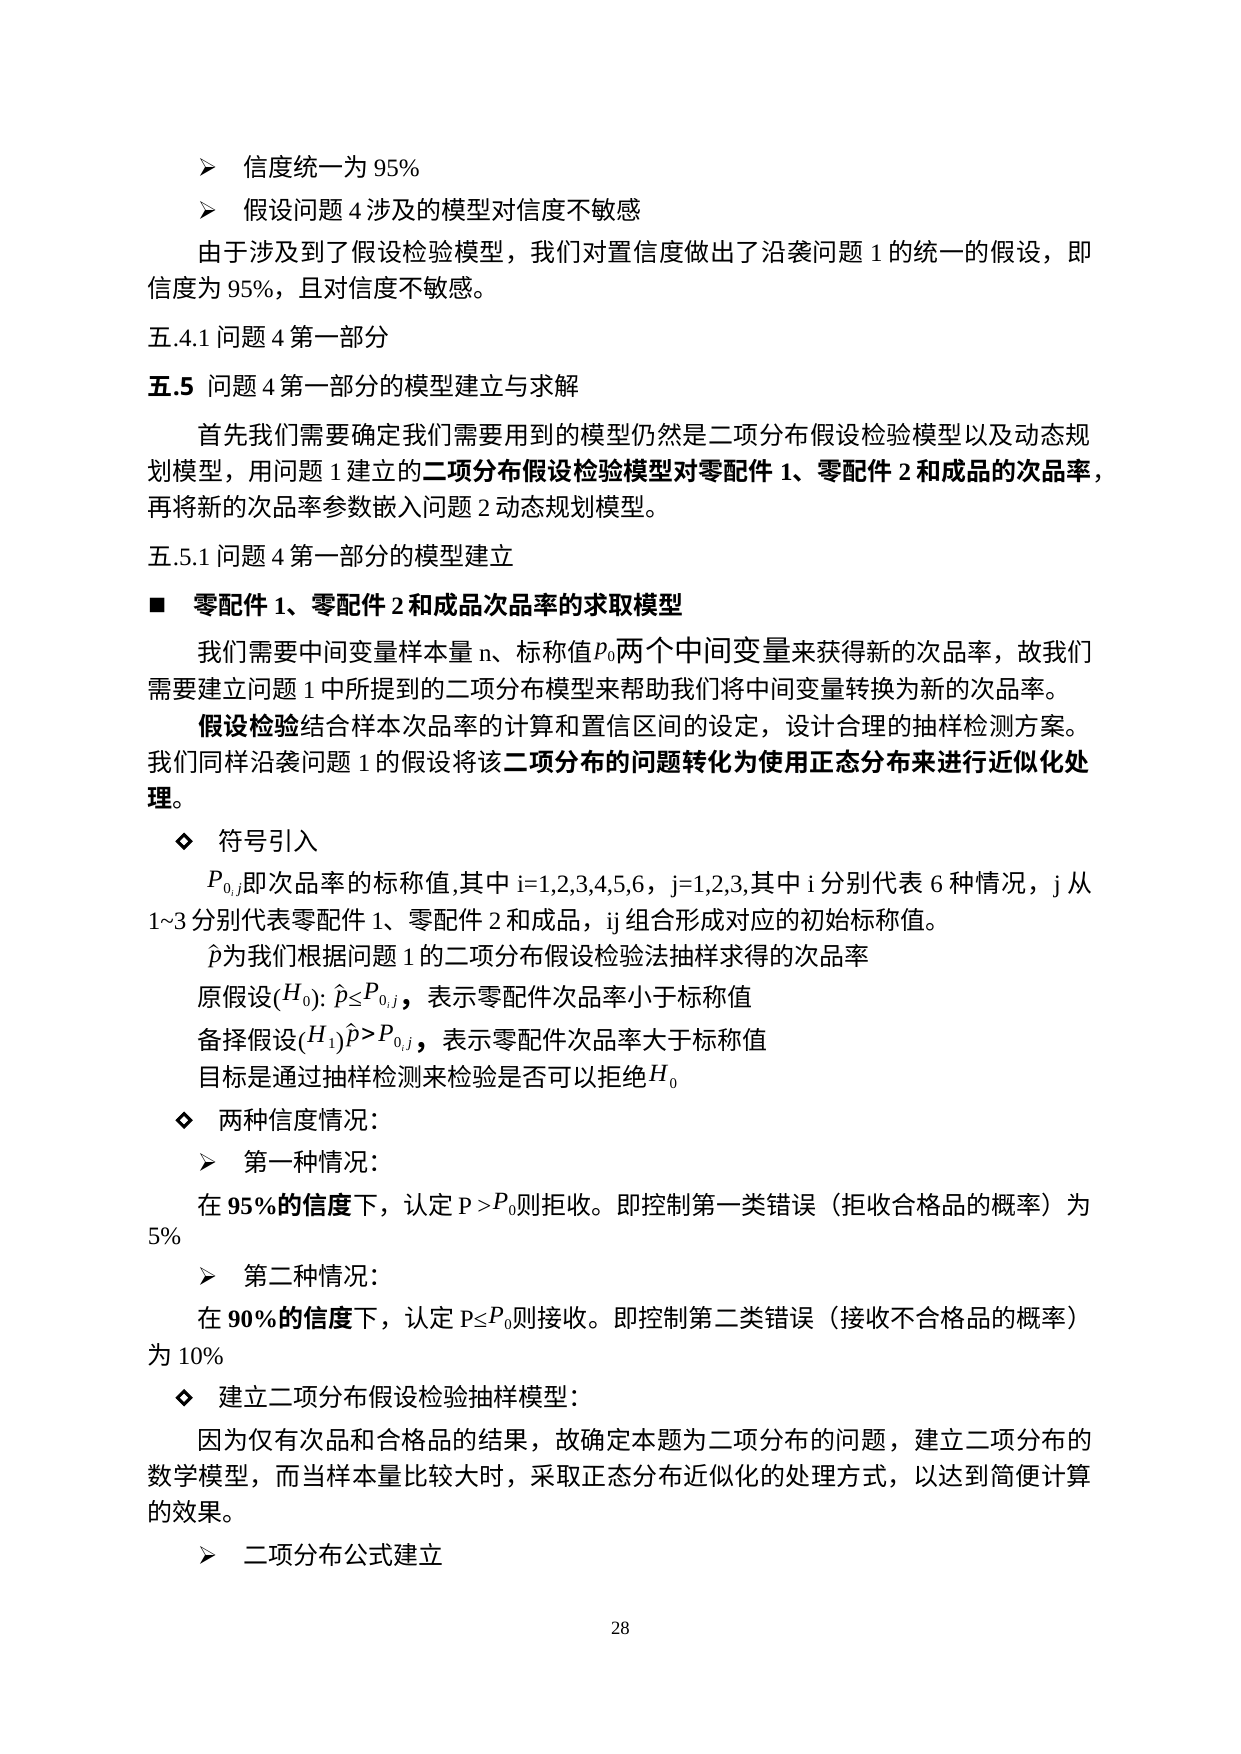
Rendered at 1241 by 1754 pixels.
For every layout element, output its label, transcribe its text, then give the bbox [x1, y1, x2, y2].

subtitle 问题4第一部分的模型建立 [148, 536, 1092, 573]
subtitle 问题4第一部分的模型建立与求解 [148, 366, 1092, 403]
text 在90%的信度下，认定P≤则接收。即控制第二类错误（接收不合格品的概率）为10% [148, 1299, 1092, 1371]
text 原假设(): ≤，表示零配件次品率小于标称值 [148, 973, 1092, 1015]
text 建立二项分布假设检验抽样模型： [173, 1378, 1067, 1414]
text 第二种情况： [198, 1256, 1092, 1293]
text 由于涉及到了假设检验模型，我们对置信度做出了沿袭问题1的统一的假设，即信度为95%，且对信度不敏感。 [148, 233, 1092, 305]
text 假设检验结合样本次品率的计算和置信区间的设定，设计合理的抽样检测方案。我们同样沿袭问题1的假设将该二项分布的问题转化为使用正态分布来进行近似化处理。 [148, 706, 1092, 815]
text 假设问题4涉及的模型对信度不敏感 [198, 190, 1092, 226]
subtitle 问题4第一部分 [148, 318, 1092, 354]
text 第一种情况： [198, 1143, 1092, 1179]
text 两种信度情况： [173, 1100, 1067, 1136]
text 符号引入 [173, 821, 1067, 857]
text 因为仅有次品和合格品的结果，故确定本题为二项分布的问题，建立二项分布的数学模型，而当样本量比较大时，采取正态分布近似化的处理方式，以达到简便计算的效果。 [148, 1420, 1092, 1529]
text 在95%的信度下，认定P >则拒收。即控制第一类错误（拒收合格品的概率）为5% [148, 1185, 1092, 1250]
text 为我们根据问题1的二项分布假设检验法抽样求得的次品率 [148, 937, 1092, 973]
text 信度统一为95% [198, 148, 1092, 184]
text 首先我们需要确定我们需要用到的模型仍然是二项分布假设检验模型以及动态规划模型，用问题1建立的二项分布假设检验模型对零配件1、零配件2和成品的次品率，再将新的次品率参数嵌入问题2动态规划模型。 [148, 415, 1092, 524]
text 零配件1、零配件2和成品次品率的求取模型 [148, 585, 1092, 621]
text 我们需要中间变量样本量n、标称值两个中间变量来获得新的次品率，故我们需要建立问题1中所提到的二项分布模型来帮助我们将中间变量转换为新的次品率。 [148, 628, 1092, 706]
text 目标是通过抽样检测来检验是否可以拒绝 [148, 1058, 1092, 1094]
text 二项分布公式建立 [198, 1535, 1092, 1571]
text 备择假设()，表示零配件次品率大于标称值 [148, 1015, 1092, 1058]
text 即次品率的标称值,其中i=1,2,3,4,5,6，j=1,2,3,其中i分别代表6种情况，j从1~3分别代表零配件1、零配件2和成品，ij组合形成对应的初始标称值。 [148, 864, 1092, 937]
